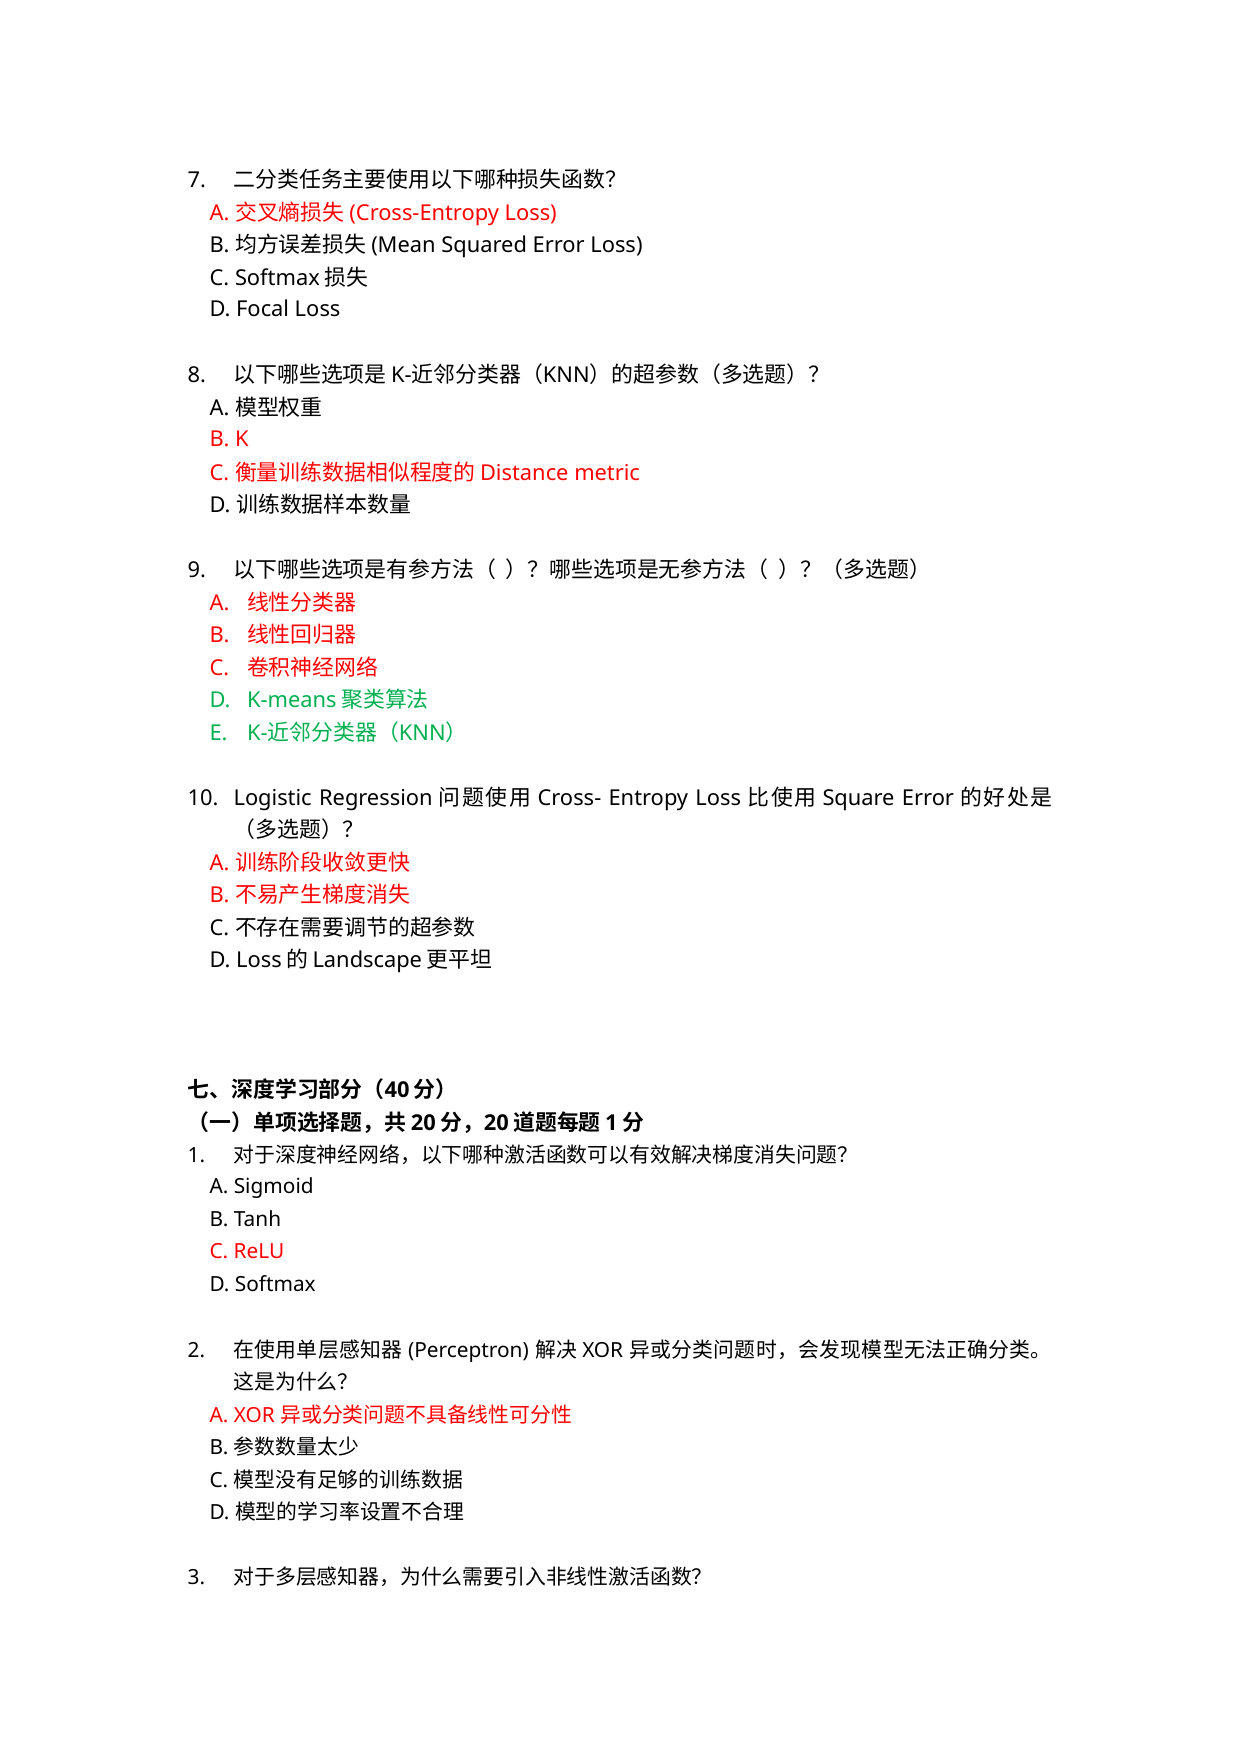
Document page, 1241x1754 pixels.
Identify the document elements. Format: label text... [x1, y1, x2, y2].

text B. 参数数量太少 [209, 1429, 1053, 1462]
text B. 不易产生梯度消失 [209, 877, 1053, 909]
list 以下哪些选项是K-近邻分类器（KNN）的超参数（多选题）？ [187, 357, 1053, 389]
list 卷积神经网络 [209, 649, 1053, 682]
text 七、深度学习部分（40分） [187, 1072, 1053, 1104]
text A. 模型权重 [209, 389, 1053, 422]
list 线性分类器 [209, 584, 1053, 617]
list Logistic Regression问题使用Cross- Entropy Loss比使用Square Error的好处是（多选题）？ [187, 779, 1053, 844]
text A. 交叉熵损失 (Cross-Entropy Loss) [209, 194, 1053, 227]
text D. 训练数据样本数量 [209, 487, 1053, 519]
text B. K [209, 422, 1053, 454]
list 以下哪些选项是有参方法（ ）？哪些选项是无参方法（ ）？（多选题） [187, 552, 1053, 584]
text A. Sigmoid [209, 1169, 1053, 1202]
list 对于深度神经网络，以下哪种激活函数可以有效解决梯度消失问题？ [187, 1137, 1053, 1169]
text A. XOR 异或分类问题不具备线性可分性 [209, 1397, 1053, 1429]
text D. Focal Loss [209, 292, 1053, 324]
list K-近邻分类器（KNN） [209, 714, 1053, 747]
text C. 衡量训练数据相似程度的Distance metric [209, 454, 1053, 487]
text C. 不存在需要调节的超参数 [209, 909, 1053, 942]
text C. Softmax损失 [209, 259, 1053, 292]
text D. Softmax [209, 1267, 1053, 1299]
list K-means聚类算法 [209, 682, 1053, 714]
list 在使用单层感知器 (Perceptron) 解决 XOR 异或分类问题时，会发现模型无法正确分类。这是为什么？ [187, 1332, 1053, 1397]
text D. 模型的学习率设置不合理 [209, 1494, 1053, 1527]
text B. 均方误差损失 (Mean Squared Error Loss) [209, 227, 1053, 259]
text C. 模型没有足够的训练数据 [209, 1462, 1053, 1494]
text D. Loss的Landscape更平坦 [209, 942, 1053, 974]
text C. ReLU [209, 1234, 1053, 1267]
text B. Tanh [209, 1202, 1053, 1234]
list 线性回归器 [209, 617, 1053, 649]
list 对于多层感知器，为什么需要引入非线性激活函数？ [187, 1559, 1053, 1592]
text A. 训练阶段收敛更快 [209, 844, 1053, 877]
text （一）单项选择题，共20分，20道题每题1分 [187, 1104, 1053, 1137]
list 二分类任务主要使用以下哪种损失函数？ [187, 162, 1053, 194]
